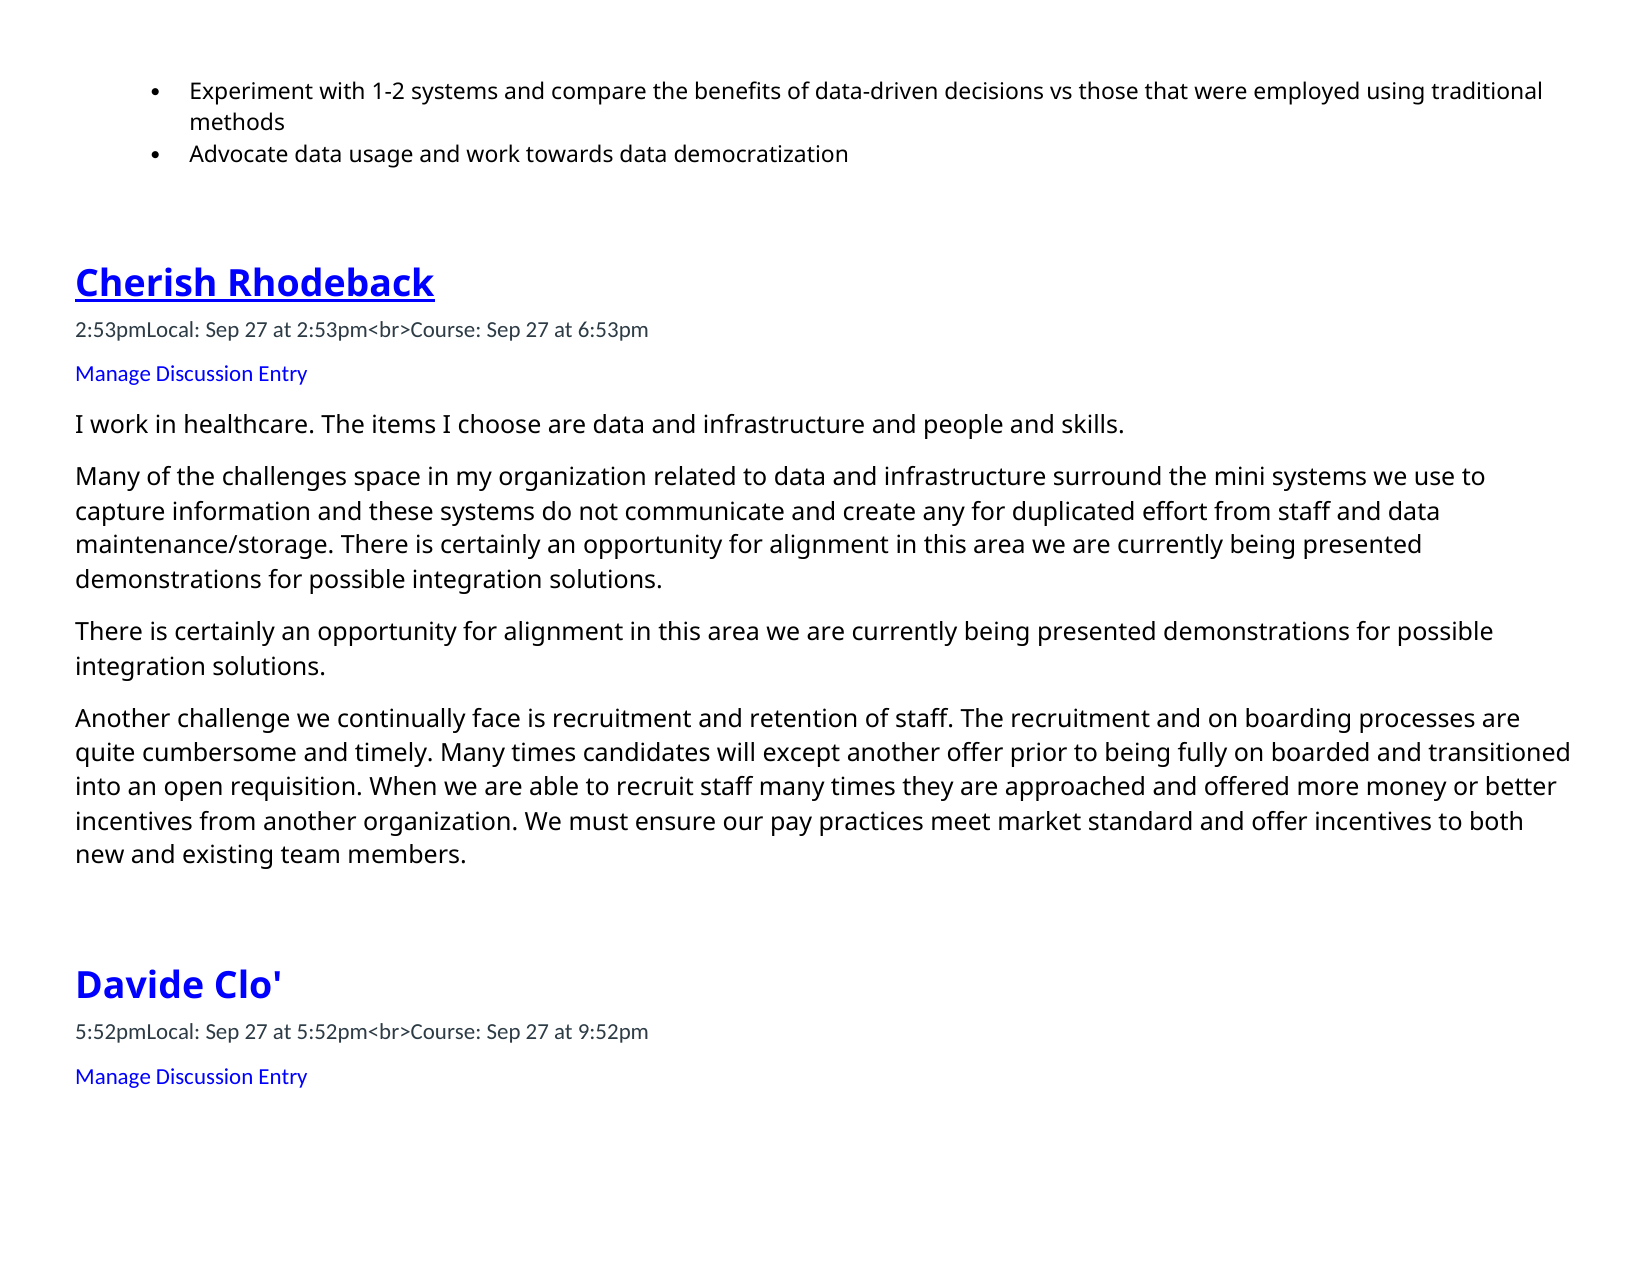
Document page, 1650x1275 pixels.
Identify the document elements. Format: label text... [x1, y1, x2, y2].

subtitle Cherish Rhodeback [75, 256, 1575, 307]
text Manage Discussion Entry [75, 1062, 1575, 1090]
list Experiment with 1-2 systems and compare the benefits of data-driven decisions vs those that were employed using traditional methods [152, 75, 1575, 137]
text Many of the challenges space in my organization related to data and infrastructure surround the mini systems we use to capture information and these systems do not communicate and create any for duplicated effort from staff and data maintenance/storage. There is certainly an opportunity for alignment in this area we are currently being presented demonstrations for possible integration solutions. [75, 459, 1575, 595]
text Manage Discussion Entry [75, 359, 1575, 387]
text 2:53pmLocal: Sep 27 at 2:53pm<br>Course: Sep 27 at 6:53pm [75, 307, 1575, 343]
text 5:52pmLocal: Sep 27 at 5:52pm<br>Course: Sep 27 at 9:52pm [75, 1009, 1575, 1045]
subtitle Davide Clo' [75, 958, 1575, 1009]
list Advocate data usage and work towards data democratization [152, 137, 1575, 169]
text I work in healthcare. The items I choose are data and infrastructure and people and skills. [75, 406, 1575, 440]
text There is certainly an opportunity for alignment in this area we are currently being presented demonstrations for possible integration solutions. [75, 614, 1575, 682]
text Another challenge we continually face is recruitment and retention of staff. The recruitment and on boarding processes are quite cumbersome and timely. Many times candidates will except another offer prior to being fully on boarded and transitioned into an open requisition. When we are able to recruit staff many times they are approached and offered more money or better incentives from another organization. We must ensure our pay practices meet market standard and offer incentives to both new and existing team members. [75, 701, 1575, 871]
